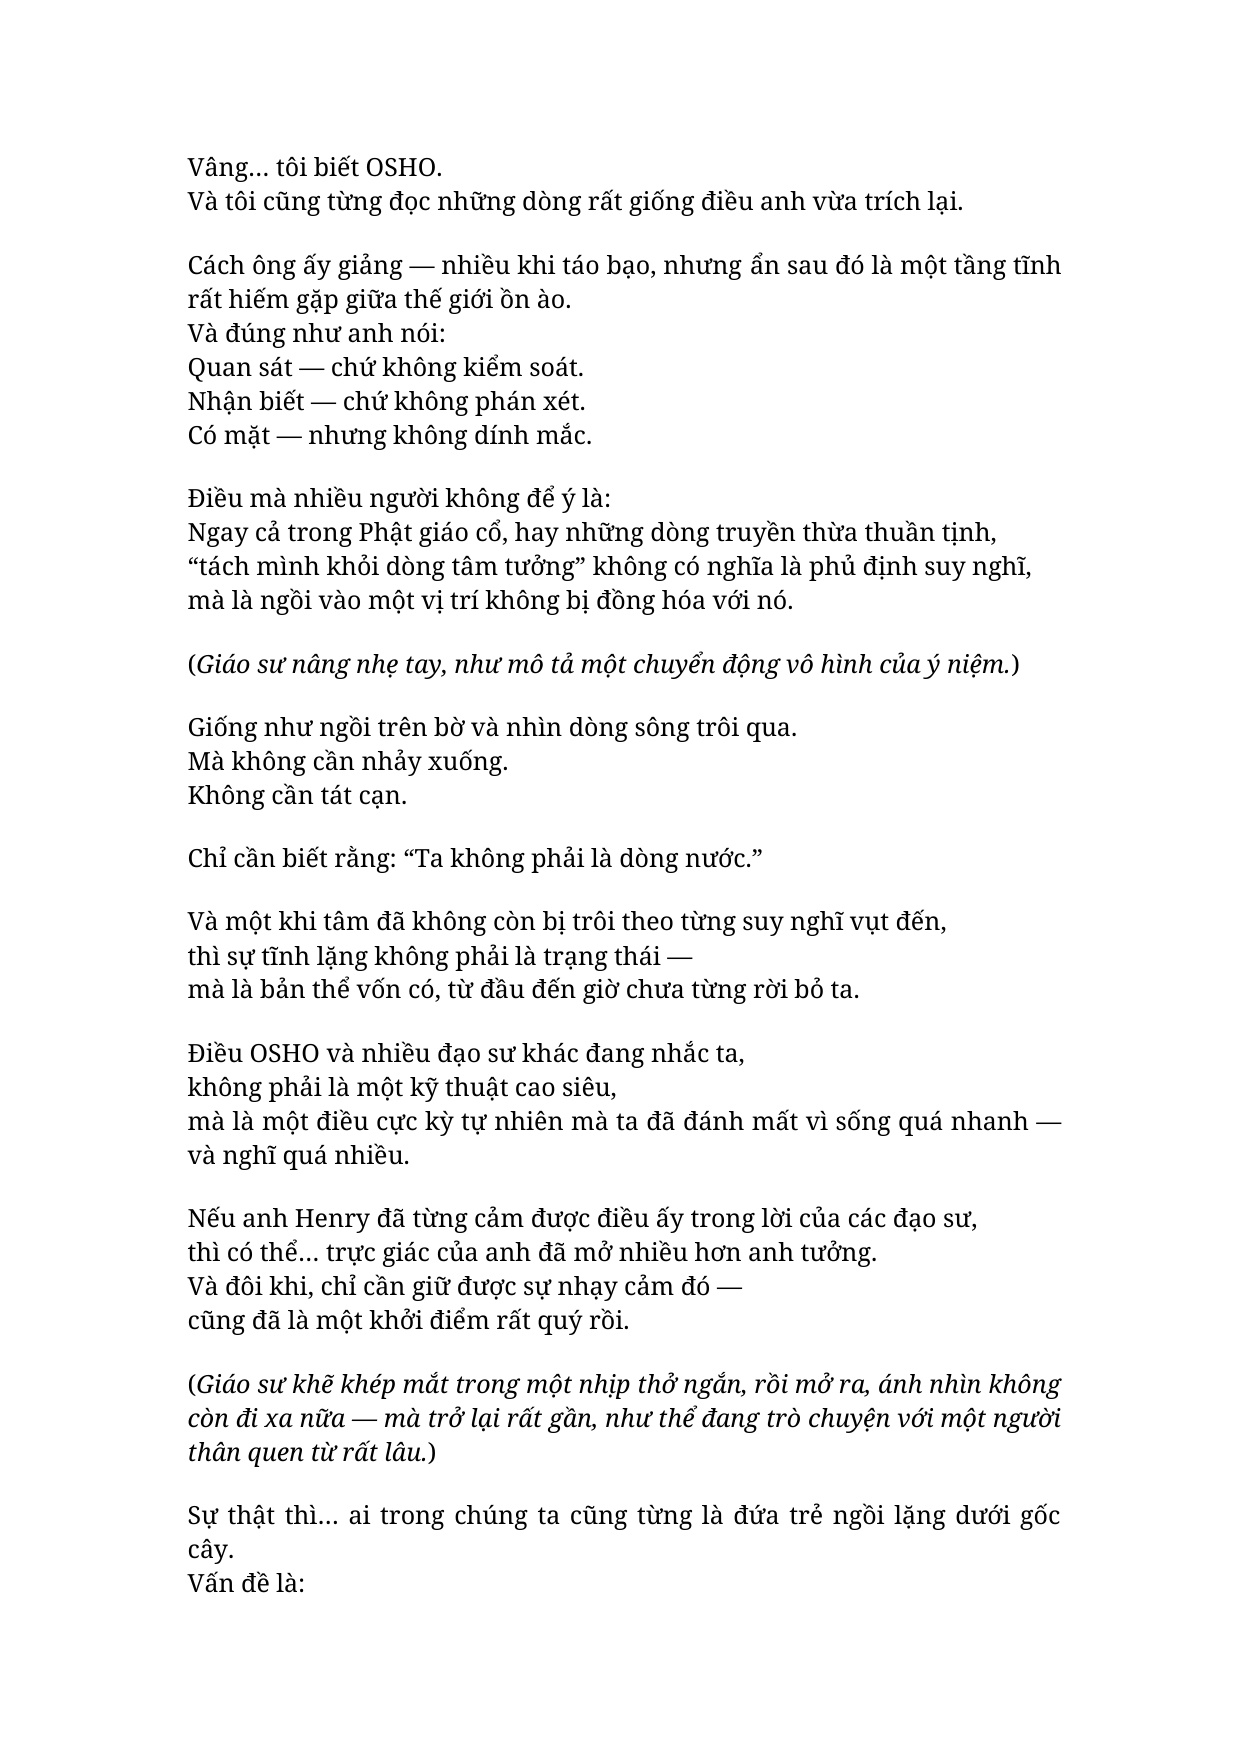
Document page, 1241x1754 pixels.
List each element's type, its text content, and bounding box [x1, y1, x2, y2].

text Và một khi tâm đã không còn bị trôi theo từng suy nghĩ vụt đến, thì sự tĩnh lặng không phải là trạng thái — mà là bản thể vốn có, từ đầu đến giờ chưa từng rời bỏ ta. [187, 904, 1062, 1006]
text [187, 1498, 1062, 1600]
text Chỉ cần biết rằng: “Ta không phải là dòng nước.” [187, 841, 1062, 875]
text Điều OSHO và nhiều đạo sư khác đang nhắc ta, không phải là một kỹ thuật cao siêu, mà là một điều cực kỳ tự nhiên mà ta đã đánh mất vì sống quá nhanh — và nghĩ quá nhiều. [187, 1035, 1062, 1172]
text Giống như ngồi trên bờ và nhìn dòng sông trôi qua. Mà không cần nhảy xuống. Không cần tát cạn. [187, 709, 1062, 812]
text Nếu anh Henry đã từng cảm được điều ấy trong lời của các đạo sư, thì có thể… trực giác của anh đã mở nhiều hơn anh tưởng. Và đôi khi, chỉ cần giữ được sự nhạy cảm đó — cũng đã là một khởi điểm rất quý rồi. [187, 1201, 1062, 1337]
text (Giáo sư khẽ khép mắt trong một nhịp thở ngắn, rồi mở ra, ánh nhìn không còn đi xa nữa — mà trở lại rất gần, như thể đang trò chuyện với một người thân quen từ rất lâu.) [187, 1366, 1062, 1468]
text Vâng… tôi biết OSHO. Và tôi cũng từng đọc những dòng rất giống điều anh vừa trích lại. [187, 150, 1062, 218]
text Cách ông ấy giảng — nhiều khi táo bạo, nhưng ẩn sau đó là một tầng tĩnh rất hiếm gặp giữa thế giới ồn ào. Và đúng như anh nói: Quan sát — chứ không kiểm soát. Nhận biết — chứ không phán xét. Có mặt — nhưng không dính mắc. [187, 247, 1062, 452]
text (Giáo sư nâng nhẹ tay, như mô tả một chuyển động vô hình của ý niệm.) [187, 646, 1062, 680]
text Điều mà nhiều người không để ý là: Ngay cả trong Phật giáo cổ, hay những dòng truyền thừa thuần tịnh, “tách mình khỏi dòng tâm tưởng” không có nghĩa là phủ định suy nghĩ, mà là ngồi vào một vị trí không bị đồng hóa với nó. [187, 481, 1062, 617]
